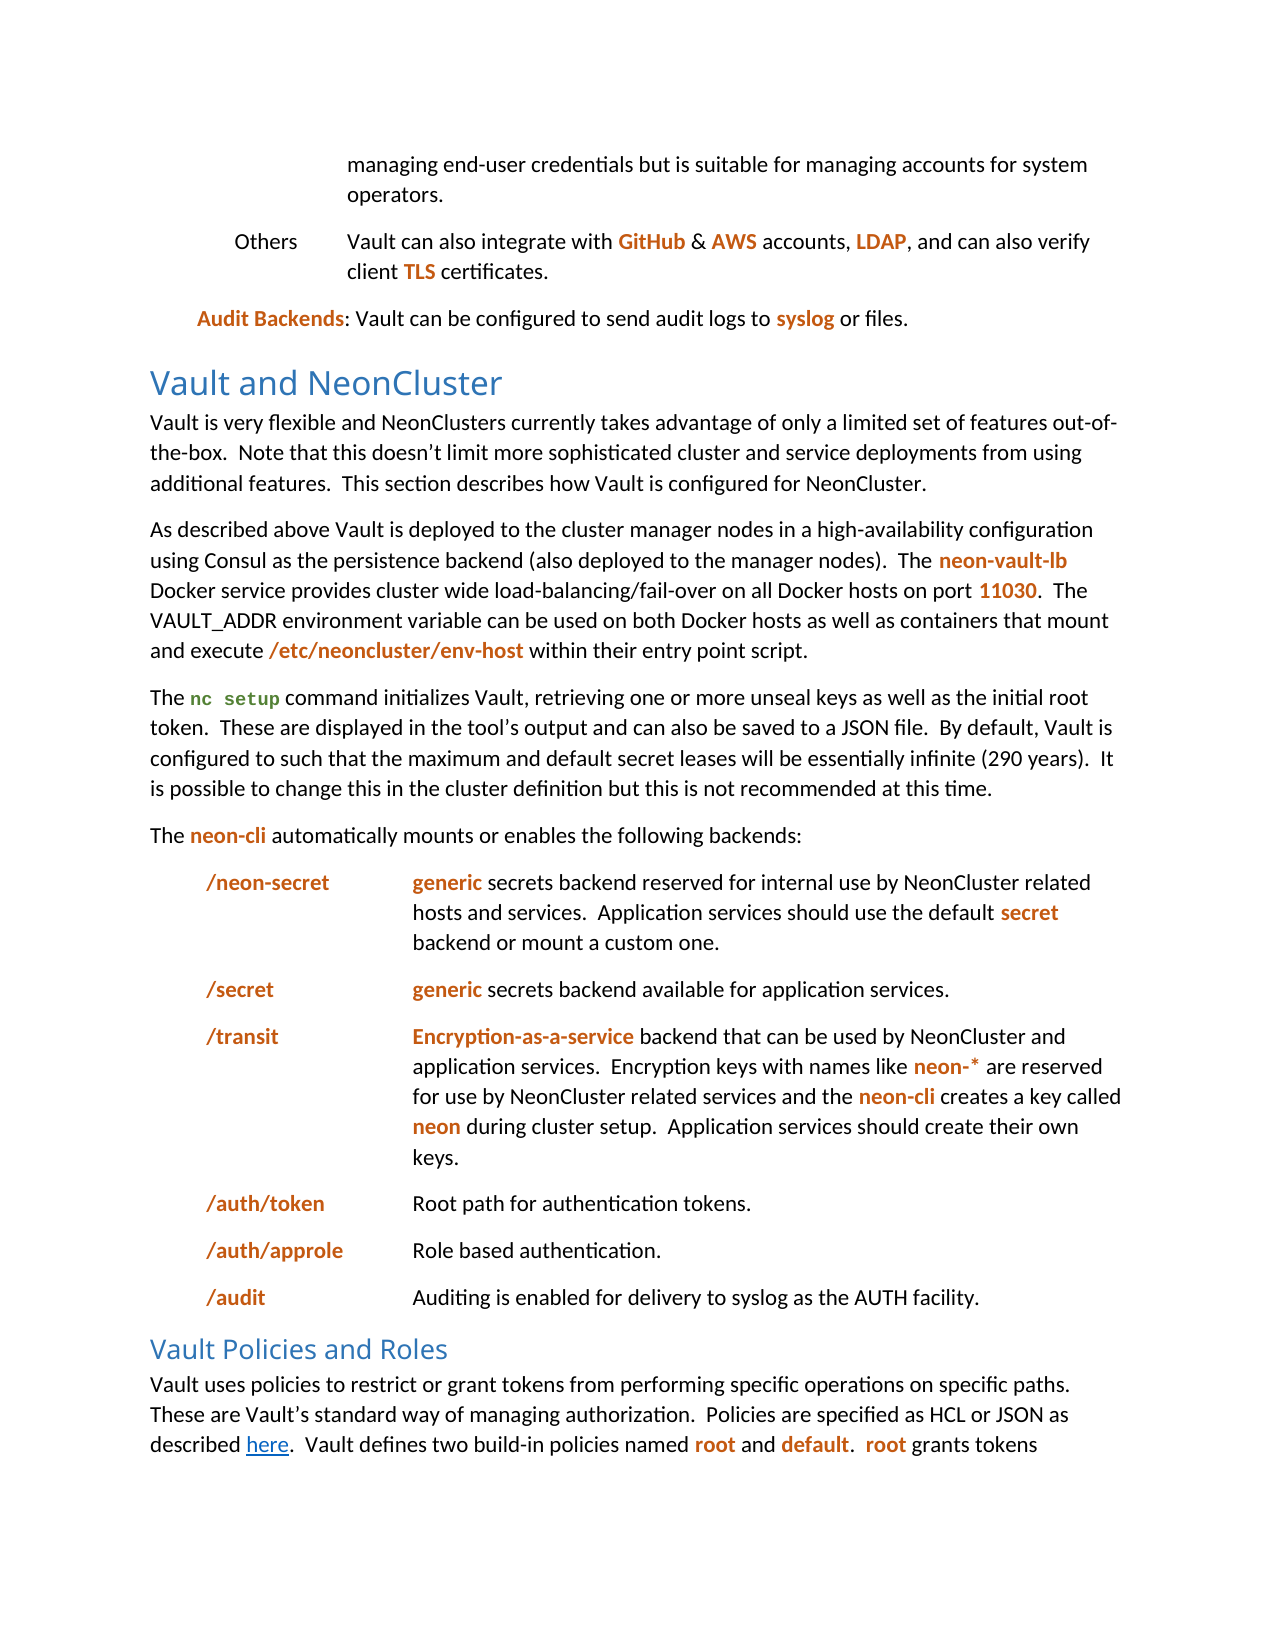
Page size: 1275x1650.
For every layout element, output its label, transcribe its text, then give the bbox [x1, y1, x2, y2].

text Others Vault can also integrate with GitHub & AWS accounts, LDAP, and can also verify client TLS certificates. [234, 227, 1125, 285]
text /transit Encryption-as-a-service backend that can be used by NeonCluster and application services. Encryption keys with names like neon-* are reserved for use by NeonCluster related services and the neon-cli creates a key called neon during cluster setup. Application services should create their own keys. [206, 1022, 1125, 1171]
text /secret generic secrets backend available for application services. [206, 975, 1125, 1003]
text The nc setup command initializes Vault, retrieving one or more unseal keys as well as the initial root token. These are displayed in the tool’s output and can also be saved to a JSON file. By default, Vault is configured to such that the maximum and default secret leases will be essentially infinite (290 years). It is possible to change this in the cluster definition but this is not recommended at this time. [150, 683, 1125, 802]
text The neon-cli automatically mounts or enables the following backends: [150, 821, 1125, 849]
text Vault is very flexible and NeonClusters currently takes advantage of only a limited set of features out-of-the-box. Note that this doesn’t limit more sophisticated cluster and service deployments from using additional features. This section describes how Vault is configured for NeonCluster. [150, 408, 1125, 497]
text Audit Backends: Vault can be configured to send audit logs to syslog or files. [197, 304, 1125, 332]
subtitle Vault and NeonCluster [150, 359, 1125, 405]
text /auth/token Root path for authentication tokens. [206, 1189, 1125, 1218]
subtitle Vault Policies and Roles [150, 1330, 1125, 1367]
text As described above Vault is deployed to the cluster manager nodes in a high-availability configuration using Consul as the persistence backend (also deployed to the manager nodes). The neon-vault-lb Docker service provides cluster wide load-balancing/fail-over on all Docker hosts on port 11030. The VAULT_ADDR environment variable can be used on both Docker hosts as well as containers that mount and execute /etc/neoncluster/env-host within their entry point script. [150, 516, 1125, 664]
text /auth/approle Role based authentication. [206, 1236, 1125, 1264]
text /audit Auditing is enabled for delivery to syslog as the AUTH facility. [206, 1283, 1125, 1311]
text /neon-secret generic secrets backend reserved for internal use by NeonCluster related hosts and services. Application services should use the default secret backend or mount a custom one. [206, 868, 1125, 956]
